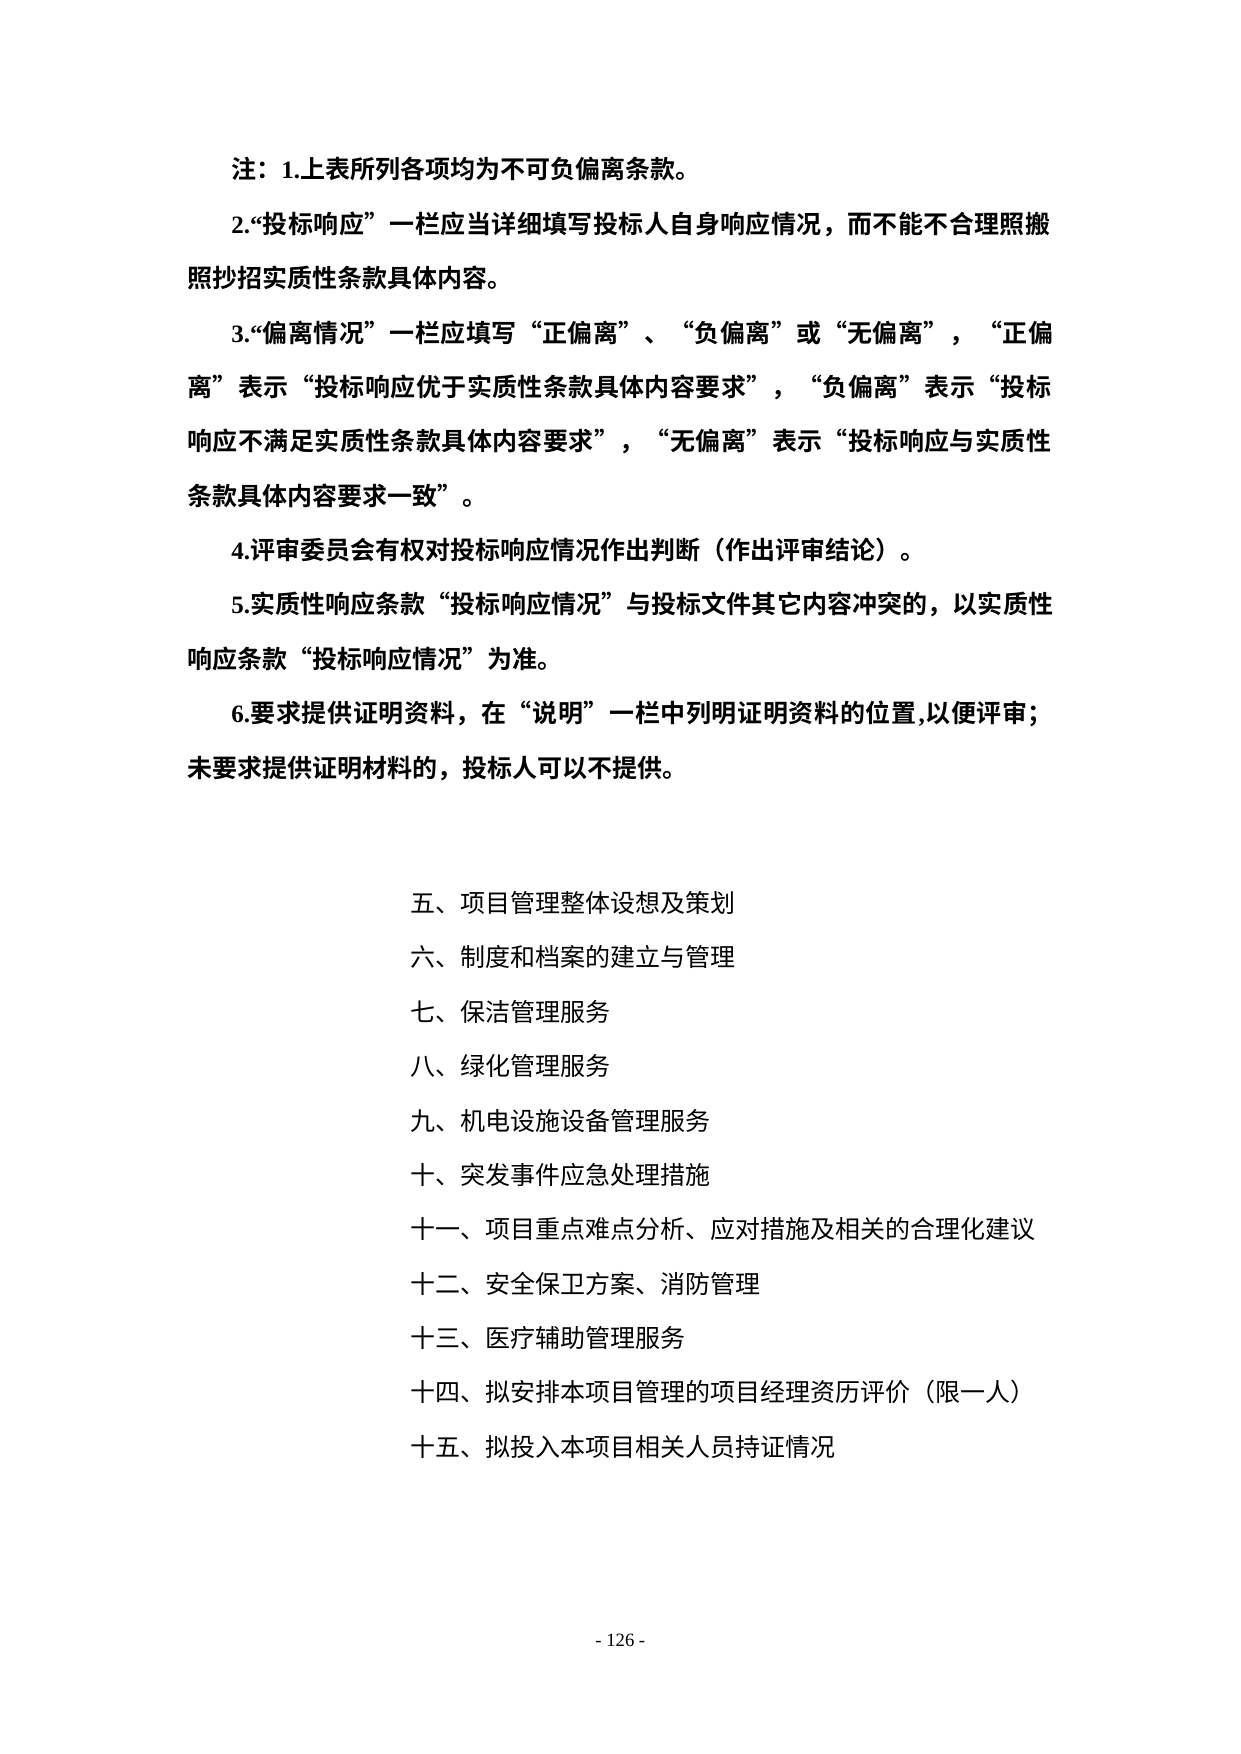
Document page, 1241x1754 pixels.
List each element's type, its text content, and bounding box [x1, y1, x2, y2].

text 八、绿化管理服务 [262, 1047, 1053, 1083]
text 十二、安全保卫方案、消防管理 [262, 1264, 1053, 1300]
text 十一、项目重点难点分析、应对措施及相关的合理化建议 [262, 1210, 1053, 1246]
text 3.“偏离情况”一栏应填写“正偏离”、“负偏离”或“无偏离”，“正偏离”表示“投标响应优于实质性条款具体内容要求”，“负偏离”表示“投标响应不满足实质性条款具体内容要求”，“无偏离”表示“投标响应与实质性条款具体内容要求一致”。 [187, 313, 1053, 512]
text 五、项目管理整体设想及策划 [262, 883, 1053, 920]
text 六、制度和档案的建立与管理 [262, 938, 1053, 974]
text 九、机电设施设备管理服务 [262, 1101, 1053, 1137]
text 十五、拟投入本项目相关人员持证情况 [262, 1427, 1053, 1463]
text 5.实质性响应条款“投标响应情况”与投标文件其它内容冲突的，以实质性响应条款“投标响应情况”为准。 [187, 585, 1053, 676]
text 2.“投标响应”一栏应当详细填写投标人自身响应情况，而不能不合理照搬照抄招实质性条款具体内容。 [187, 204, 1053, 295]
text 注：1.上表所列各项均为不可负偏离条款。 [187, 150, 1053, 186]
text 十三、医疗辅助管理服务 [262, 1318, 1053, 1355]
text 十四、拟安排本项目管理的项目经理资历评价（限一人） [262, 1373, 1053, 1409]
text 6.要求提供证明资料，在“说明”一栏中列明证明资料的位置,以便评审；未要求提供证明材料的，投标人可以不提供。 [187, 694, 1053, 784]
text 十、突发事件应急处理措施 [262, 1155, 1053, 1192]
text 七、保洁管理服务 [262, 992, 1053, 1028]
text 4.评审委员会有权对投标响应情况作出判断（作出评审结论）。 [187, 531, 1053, 567]
